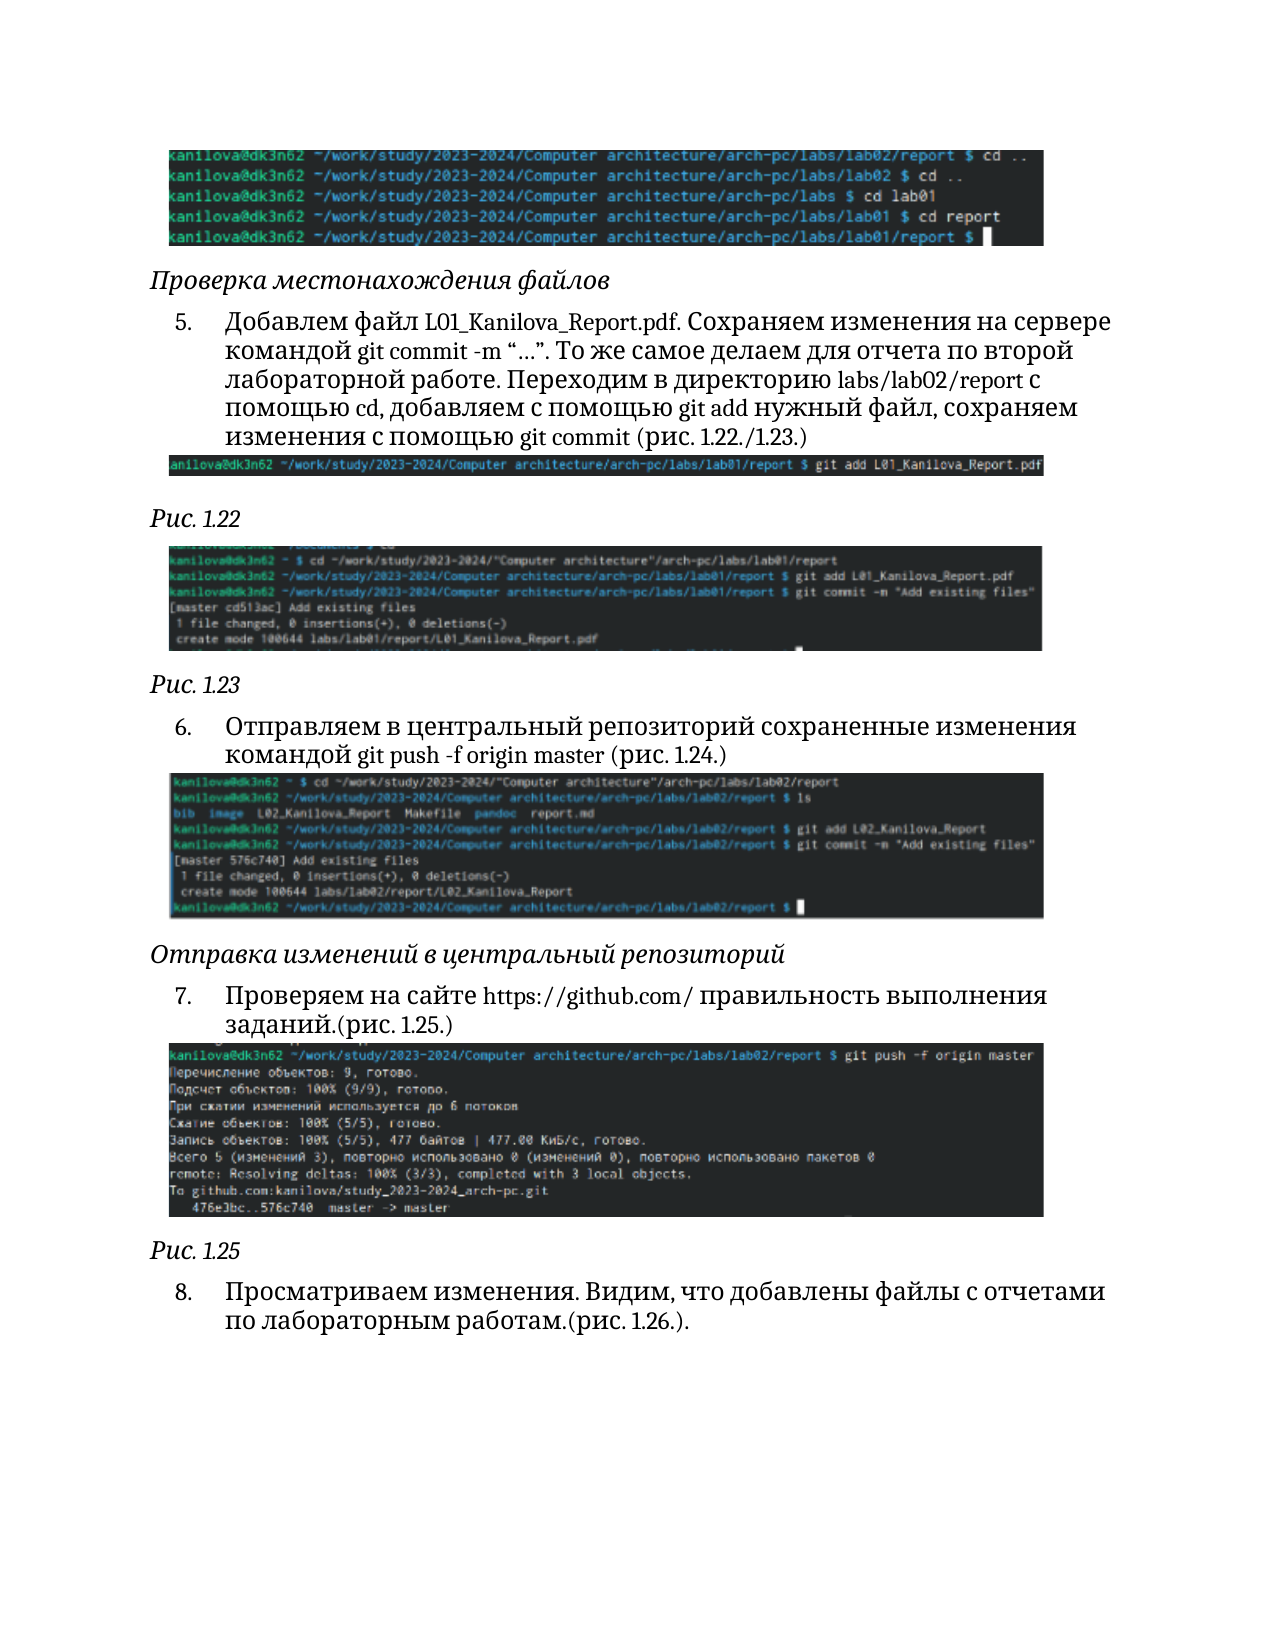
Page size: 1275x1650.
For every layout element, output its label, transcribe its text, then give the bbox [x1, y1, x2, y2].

picture [168, 1043, 1044, 1217]
picture [168, 455, 1044, 476]
list Отправляем в центральный репозиторий сохраненные изменения командой git push -f origin master (рис. 1.24.) [175, 712, 1125, 770]
text Отправка изменений в центральный репозиторий [150, 941, 1125, 970]
picture [168, 546, 1044, 651]
list Проверяем на сайте https://github.com/ правильность выполнения заданий.(рис. 1.25.) [175, 982, 1125, 1040]
text Проверка местонахождения файлов [150, 267, 1125, 296]
picture [168, 773, 1044, 921]
text Рис. 1.25 [150, 1237, 1125, 1266]
text Рис. 1.22 [150, 505, 1125, 534]
list Просматриваем изменения. Видим, что добавлены файлы с отчетами по лабораторным работам.(рис. 1.26.). [175, 1278, 1125, 1336]
text Рис. 1.23 [150, 671, 1125, 700]
list Добавлем файл L01_Kanilova_Report.pdf. Сохраняем изменения на сервере командой git commit -m “…”. То же самое делаем для отчета по второй лабораторной работе. Переходим в директорию labs/lab02/report с помощью cd, добавляем с помощью git add нужный файл, сохраняем изменения с помощью git commit (рис. 1.22./1.23.) [175, 308, 1125, 452]
picture [168, 150, 1044, 246]
